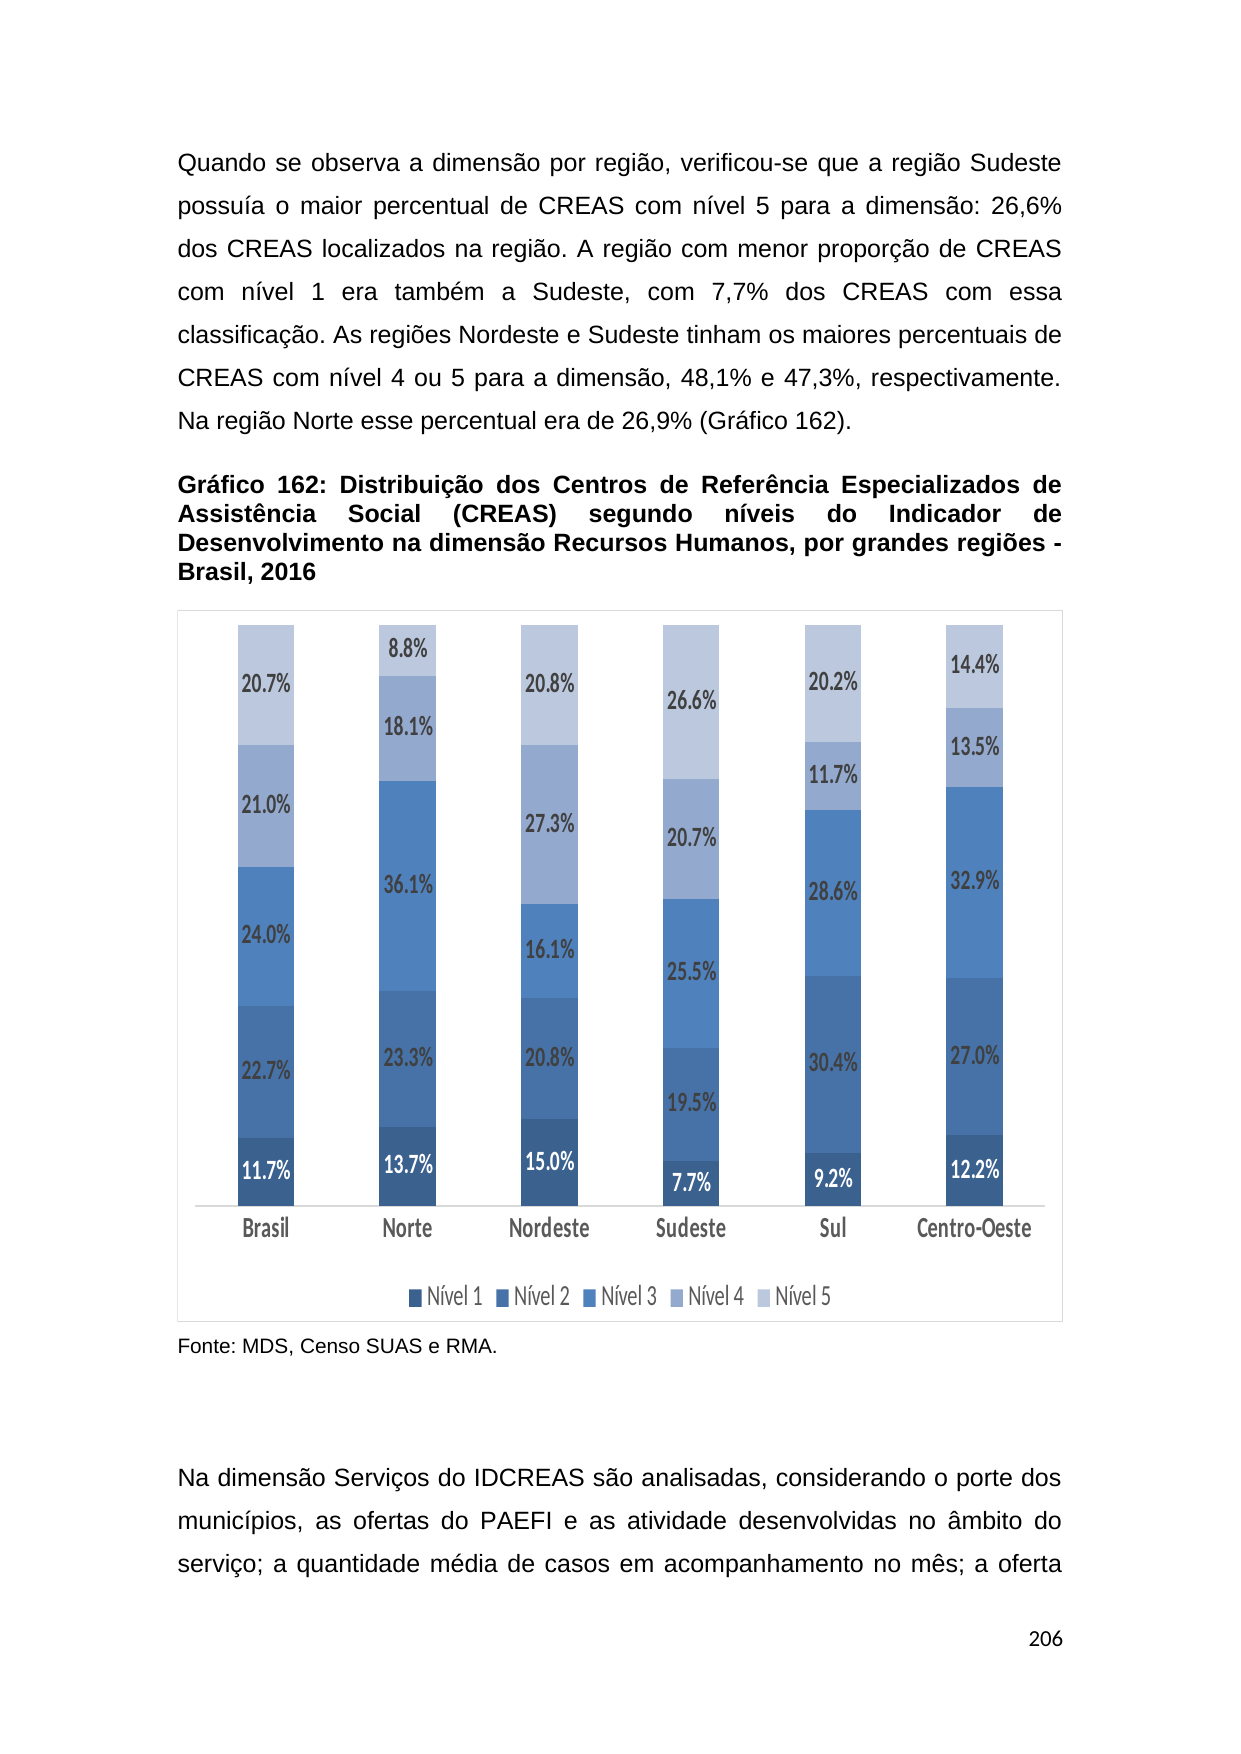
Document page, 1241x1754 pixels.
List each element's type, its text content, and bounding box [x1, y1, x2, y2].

text Fonte: MDS, Censo SUAS e RMA. [177, 1322, 1063, 1358]
text Gráfico 162: Distribuição dos Centros de Referência Especializados de Assistência Social (CREAS) segundo níveis do Indicador de Desenvolvimento na dimensão Recursos Humanos, por grandes regiões - Brasil, 2016 [177, 470, 1063, 585]
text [177, 1463, 1063, 1578]
text Quando se observa a dimensão por região, verificou-se que a região Sudeste possuía o maior percentual de CREAS com nível 5 para a dimensão: 26,6% dos CREAS localizados na região. A região com menor proporção de CREAS com nível 1 era também a Sudeste, com 7,7% dos CREAS com essa classificação. As regiões Nordeste e Sudeste tinham os maiores percentuais de CREAS com nível 4 ou 5 para a dimensão, 48,1% e 47,3%, respectivamente. Na região Norte esse percentual era de 26,9% (Gráfico 162). [177, 148, 1063, 435]
